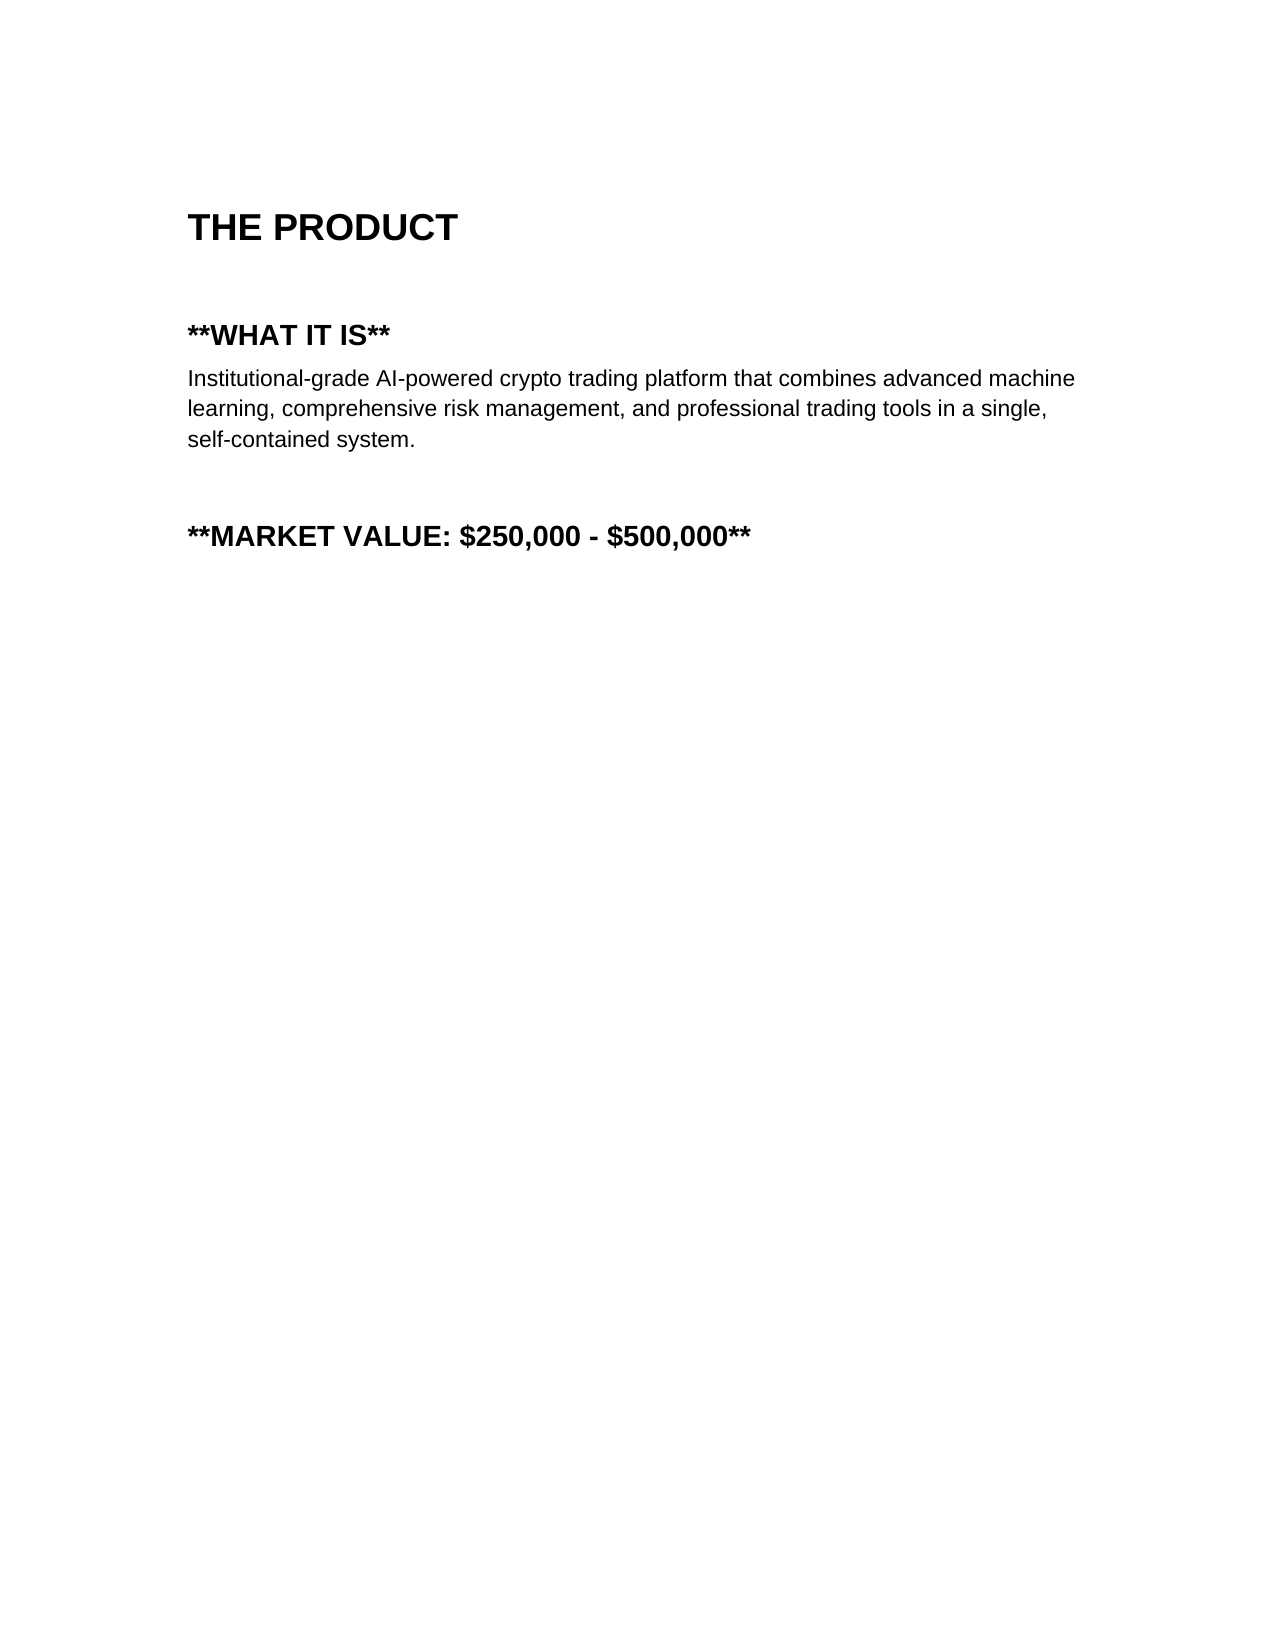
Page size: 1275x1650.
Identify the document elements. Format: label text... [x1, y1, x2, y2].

subtitle **WHAT IT IS** [187, 318, 1087, 352]
subtitle **MARKET VALUE: $250,000 - $500,000** [187, 519, 1087, 553]
subtitle THE PRODUCT [187, 205, 1087, 248]
text Institutional-grade AI-powered crypto trading platform that combines advanced machine learning, comprehensive risk management, and professional trading tools in a single, self-contained system. [187, 365, 1087, 452]
